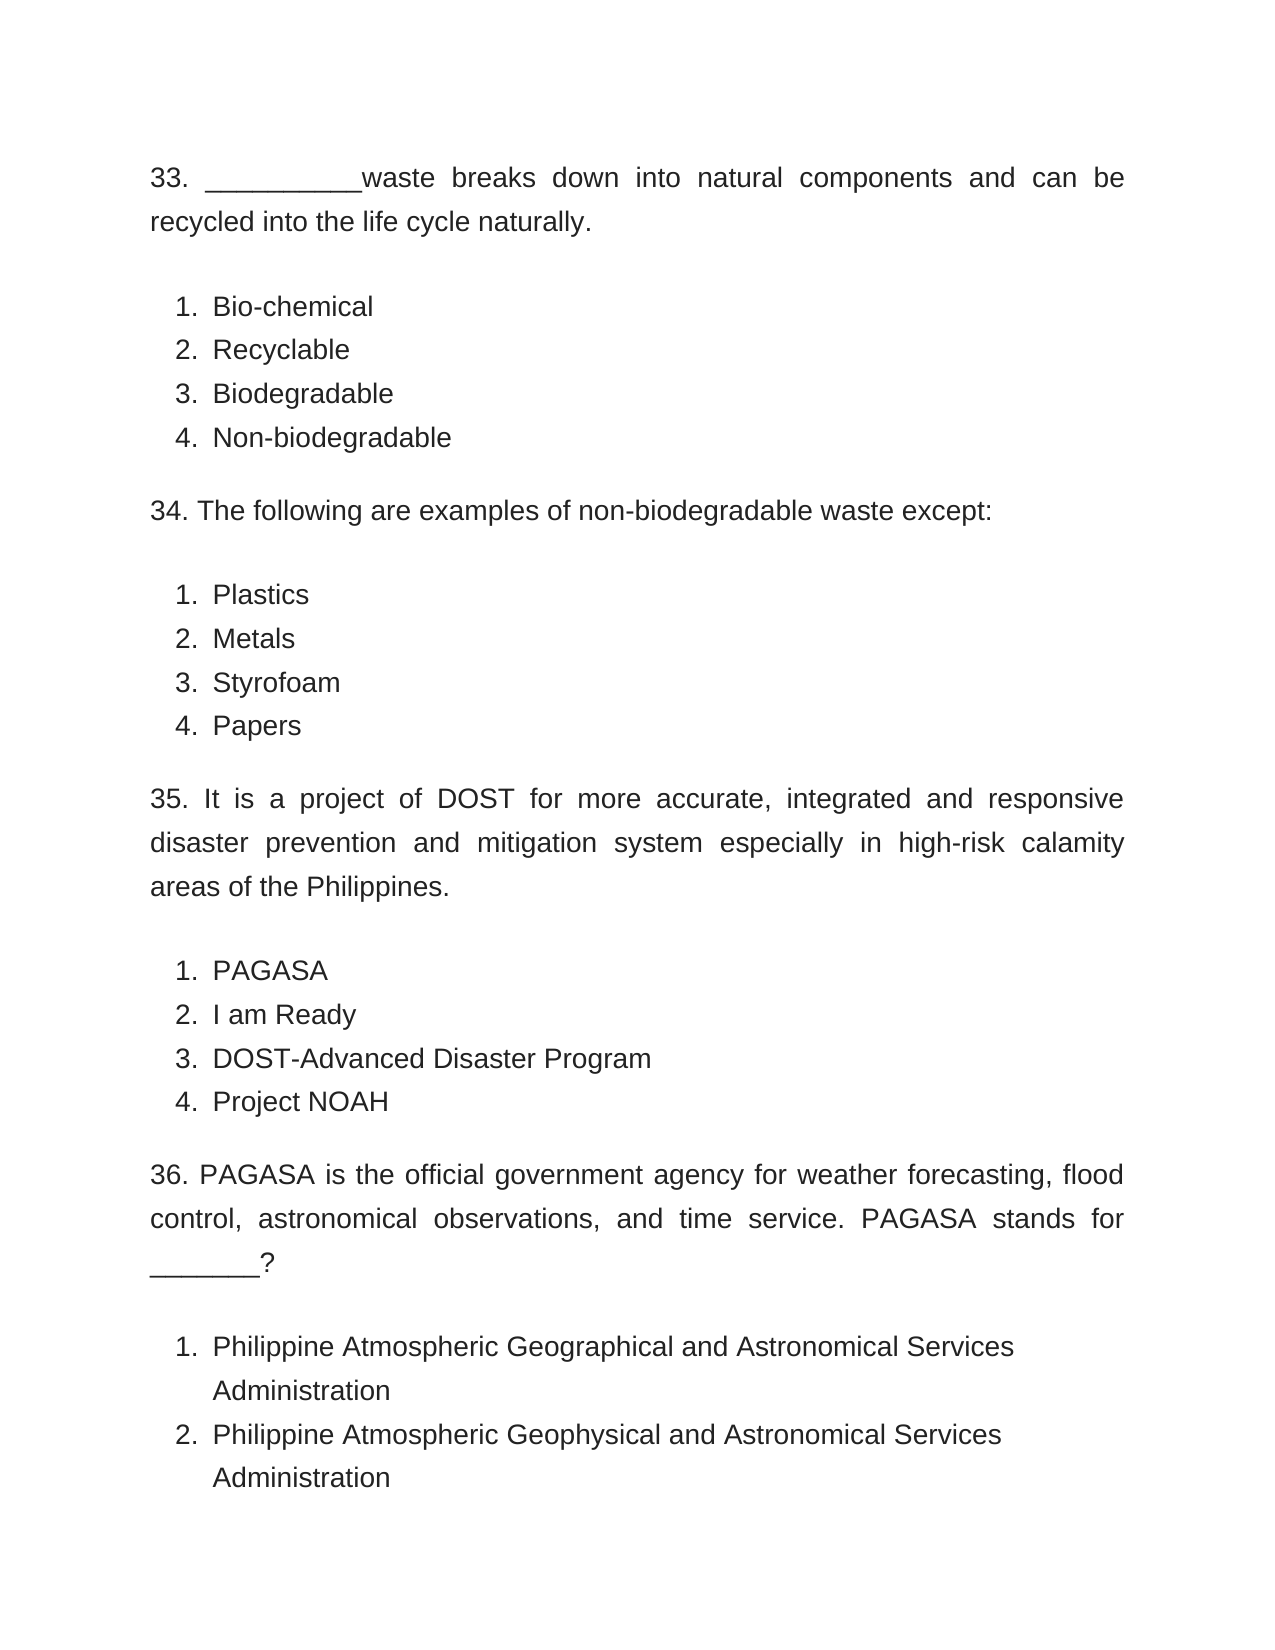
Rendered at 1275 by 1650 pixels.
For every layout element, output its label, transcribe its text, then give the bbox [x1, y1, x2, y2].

text 33. __________waste breaks down into natural components and can be recycled into the life cycle naturally. [150, 150, 1125, 237]
list Philippine Atmospheric Geophysical and Astronomical Services Administration [175, 1406, 1125, 1494]
text 35. It is a project of DOST for more accurate, integrated and responsive disaster prevention and mitigation system especially in high-risk calamity areas of the Philippines. [150, 771, 1125, 902]
list Papers [175, 698, 1125, 742]
list PAGASA [175, 943, 1125, 986]
list DOST-Advanced Disaster Program [175, 1030, 1125, 1074]
list Recyclable [175, 322, 1125, 366]
text 34. The following are examples of non-biodegradable waste except: [150, 482, 1125, 526]
list Plastics [175, 567, 1125, 610]
list Biodegradable [175, 366, 1125, 409]
list Project NOAH [175, 1074, 1125, 1118]
list Philippine Atmospheric Geographical and Astronomical Services Administration [175, 1319, 1125, 1406]
list Bio-chemical [175, 278, 1125, 322]
list Metals [175, 610, 1125, 654]
list Non-biodegradable [175, 409, 1125, 453]
list Styrofoam [175, 654, 1125, 698]
list I am Ready [175, 986, 1125, 1030]
text 36. PAGASA is the official government agency for weather forecasting, flood control, astronomical observations, and time service. PAGASA stands for _______? [150, 1147, 1125, 1278]
